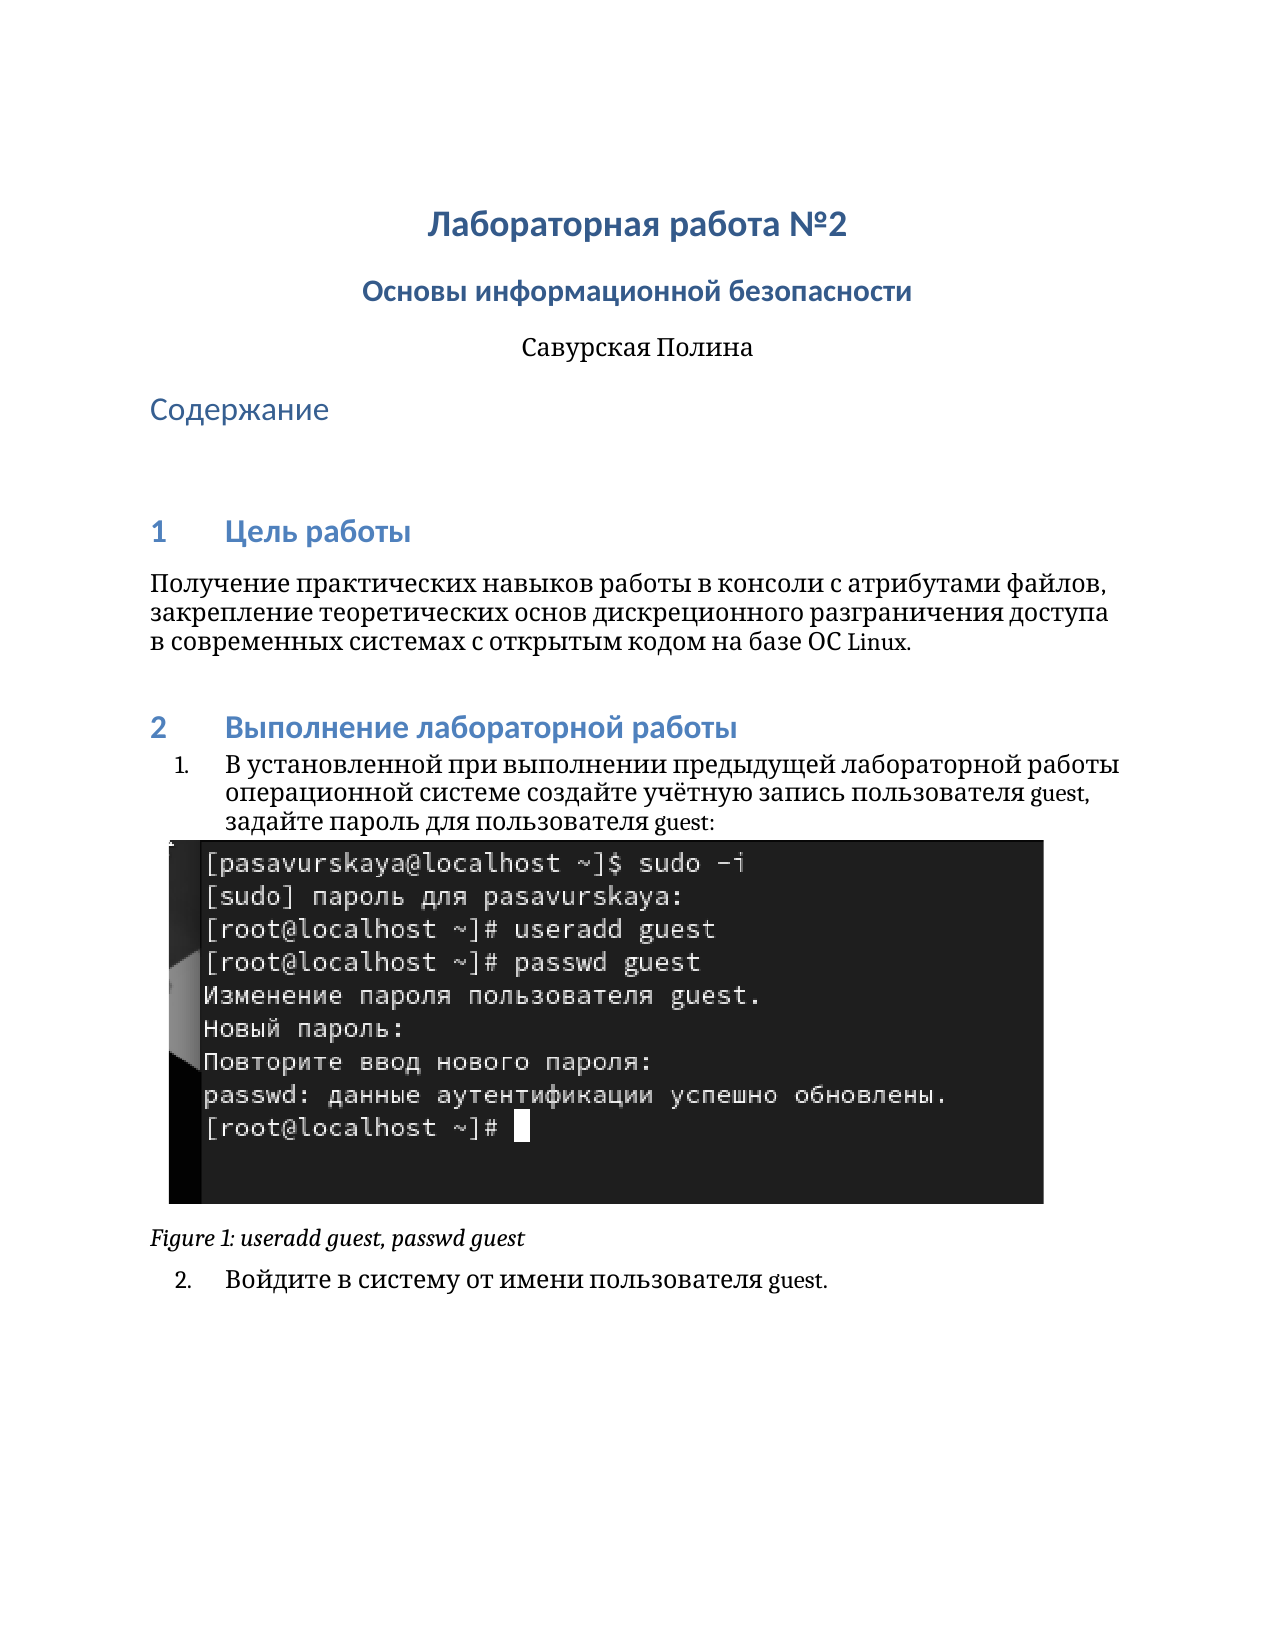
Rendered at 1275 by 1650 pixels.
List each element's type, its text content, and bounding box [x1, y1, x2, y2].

list Войдите в систему от имени пользователя guest. [175, 1266, 1125, 1294]
subtitle 2 Выполнение лабораторной работы [150, 706, 1125, 747]
list В установленной при выполнении предыдущей лабораторной работы операционной системе создайте учётную запись пользователя guest, задайте пароль для пользователя guest: [175, 751, 1125, 837]
text Савурская Полина [150, 334, 1125, 363]
title Лабораторная работа №2 [150, 200, 1125, 246]
subtitle Основы информационной безопасности [150, 271, 1125, 309]
picture [168, 840, 1044, 1204]
subtitle 1 Цель работы [150, 510, 1125, 551]
text Получение практических навыков работы в консоли с атрибутами файлов, закрепление теоретических основ дискреционного разграничения доступа в современных системах с открытым кодом на базе ОС Linux. [150, 570, 1125, 656]
text Figure 1: useradd guest, passwd guest [150, 1224, 1125, 1253]
